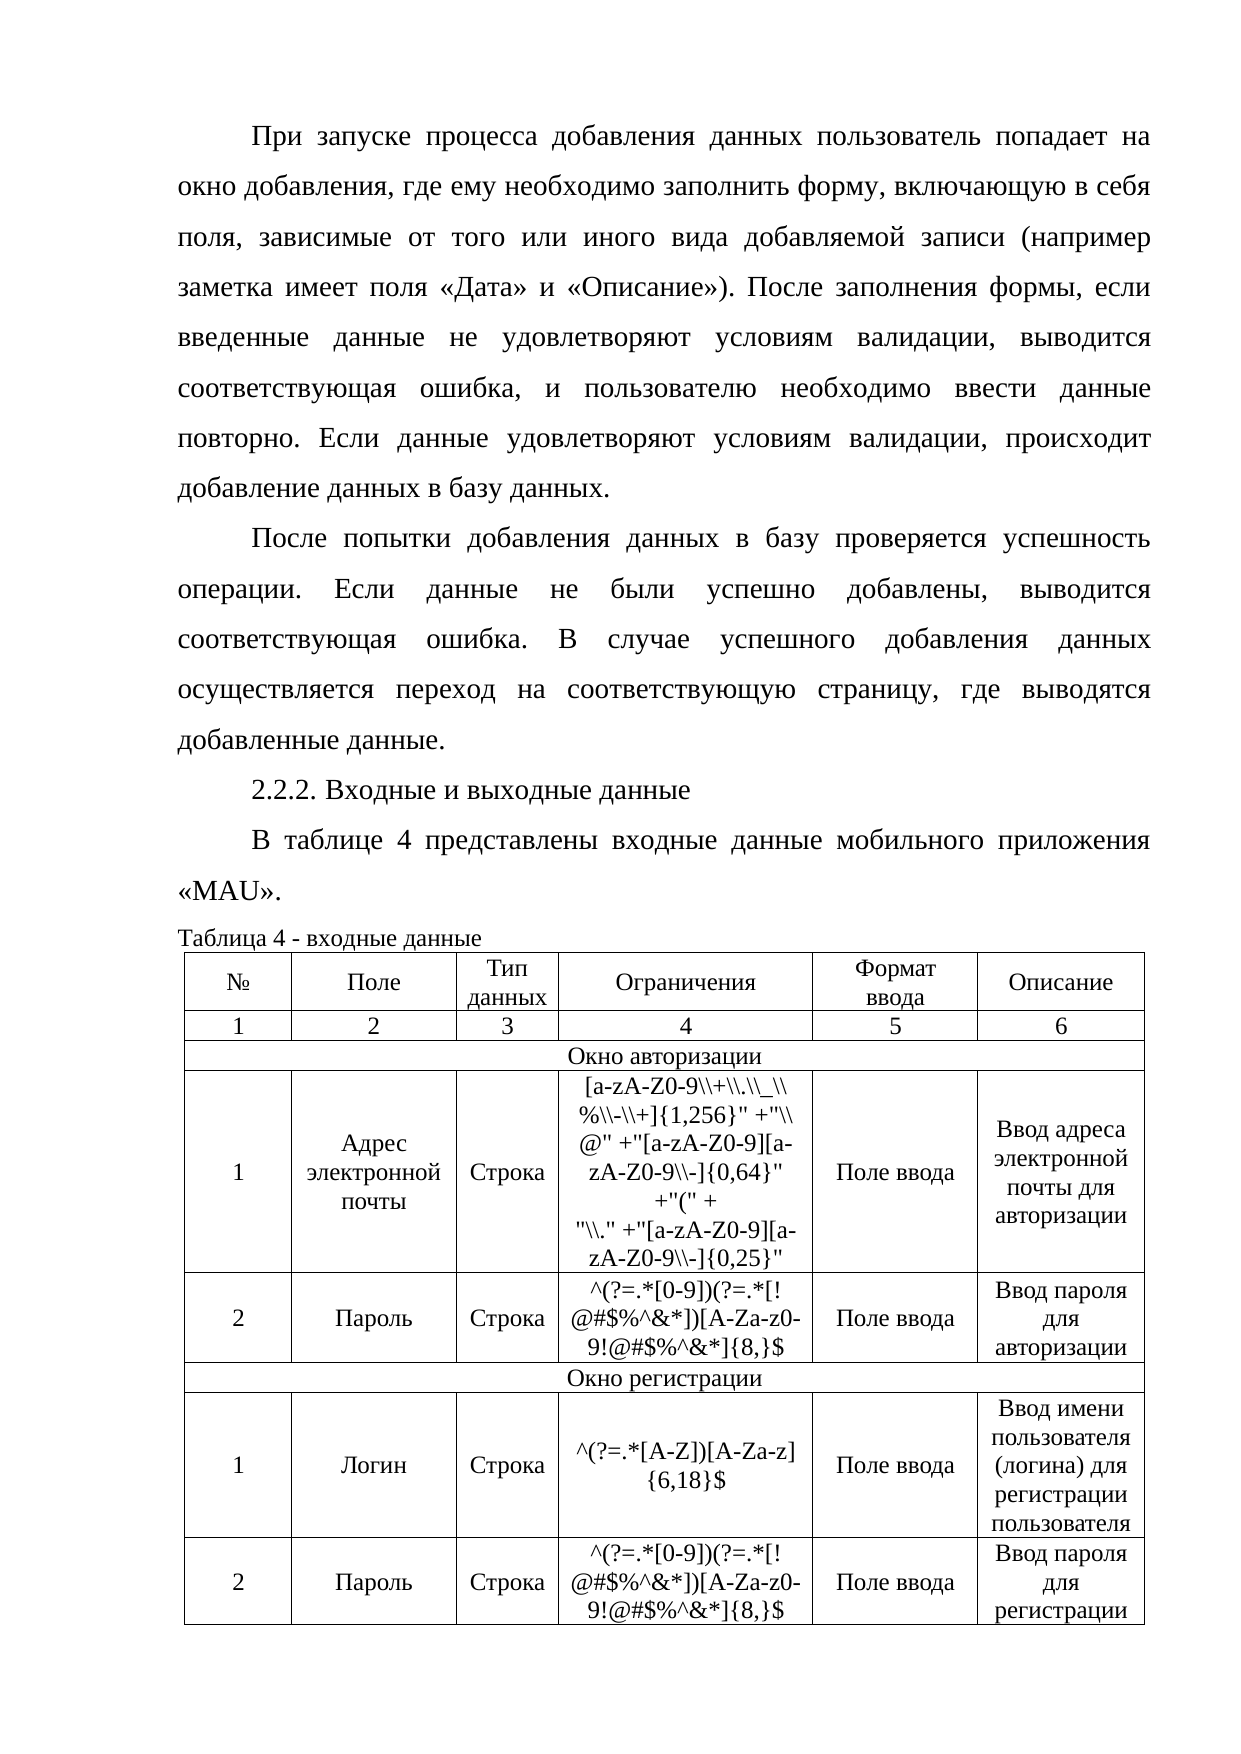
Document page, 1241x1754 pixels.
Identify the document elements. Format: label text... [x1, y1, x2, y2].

subtitle Входные и выходные данные [177, 772, 1152, 806]
table_header № [185, 953, 291, 1010]
table_cell 1 [185, 1071, 291, 1272]
table_cell 2 [185, 1273, 291, 1362]
table_cell Ввод имени пользователя (логина) для регистрации пользователя [978, 1393, 1144, 1537]
table_cell Окно авторизации [185, 1041, 1144, 1070]
table_cell Ввод пароля для регистрации [978, 1538, 1144, 1624]
table_cell 4 [559, 1011, 812, 1040]
table_cell 1 [185, 1011, 291, 1040]
table_cell Логин [292, 1393, 456, 1537]
text После попытки добавления данных в базу проверяется успешность операции. Если данные не были успешно добавлены, выводится соответствующая ошибка. В случае успешного добавления данных осуществляется переход на соответствующую страницу, где выводятся добавленные данные. [177, 521, 1152, 755]
table_cell Адрес электронной почты [292, 1071, 456, 1272]
table_cell Пароль [292, 1273, 456, 1362]
table_cell Окно регистрации [185, 1363, 1144, 1392]
table_cell Строка [457, 1071, 558, 1272]
table_cell Поле ввода [813, 1071, 977, 1272]
table_cell Поле ввода [813, 1393, 977, 1537]
table_cell Строка [457, 1393, 558, 1537]
table_cell Строка [457, 1273, 558, 1362]
table_cell Ввод пароля для авторизации [978, 1273, 1144, 1362]
table_cell 6 [978, 1011, 1144, 1040]
table_cell Пароль [292, 1538, 456, 1624]
table_cell 2 [292, 1011, 456, 1040]
table_header Формат ввода [813, 953, 977, 1010]
text При запуске процесса добавления данных пользователь попадает на окно добавления, где ему необходимо заполнить форму, включающую в себя поля, зависимые от того или иного вида добавляемой записи (например заметка имеет поля «Дата» и «Описание»). После заполнения формы, если введенные данные не удовлетворяют условиям валидации, выводится соответствующая ошибка, и пользователю необходимо ввести данные повторно. Если данные удовлетворяют условиям валидации, происходит добавление данных в базу данных. [177, 118, 1152, 504]
table_cell ^(?=.*[A-Z])[A-Za-z]{6,18}$ [559, 1393, 812, 1537]
text Таблица 4 - входные данные [177, 923, 1152, 952]
table_header Ограничения [559, 953, 812, 1010]
table_cell 2 [185, 1538, 291, 1624]
table_cell 1 [185, 1393, 291, 1537]
text В таблице 4 представлены входные данные мобильного приложения «MAU». [177, 822, 1152, 906]
table_cell ^(?=.*[0-9])(?=.*[!@#$%^&*])[A-Za-z0-9!@#$%^&*]{8,}$ [559, 1538, 812, 1624]
table_cell ^(?=.*[0-9])(?=.*[!@#$%^&*])[A-Za-z0-9!@#$%^&*]{8,}$ [559, 1273, 812, 1362]
table_cell Строка [457, 1538, 558, 1624]
table_cell [a-zA-Z0-9\\+\\.\\_\\%\\-\\+]{1,256}" +"\\@" +"[a-zA-Z0-9][a-zA-Z0-9\\-]{0,64}" +"(" + "\\." +"[a-zA-Z0-9][a-zA-Z0-9\\-]{0,25}" [559, 1071, 812, 1272]
table_cell 5 [813, 1011, 977, 1040]
table_header Описание [978, 953, 1144, 1010]
table_cell Ввод адреса электронной почты для авторизации [978, 1071, 1144, 1272]
table_header Тип данных [457, 953, 558, 1010]
table_header Поле [292, 953, 456, 1010]
table_cell Поле ввода [813, 1538, 977, 1624]
table_cell 3 [457, 1011, 558, 1040]
table_cell Поле ввода [813, 1273, 977, 1362]
